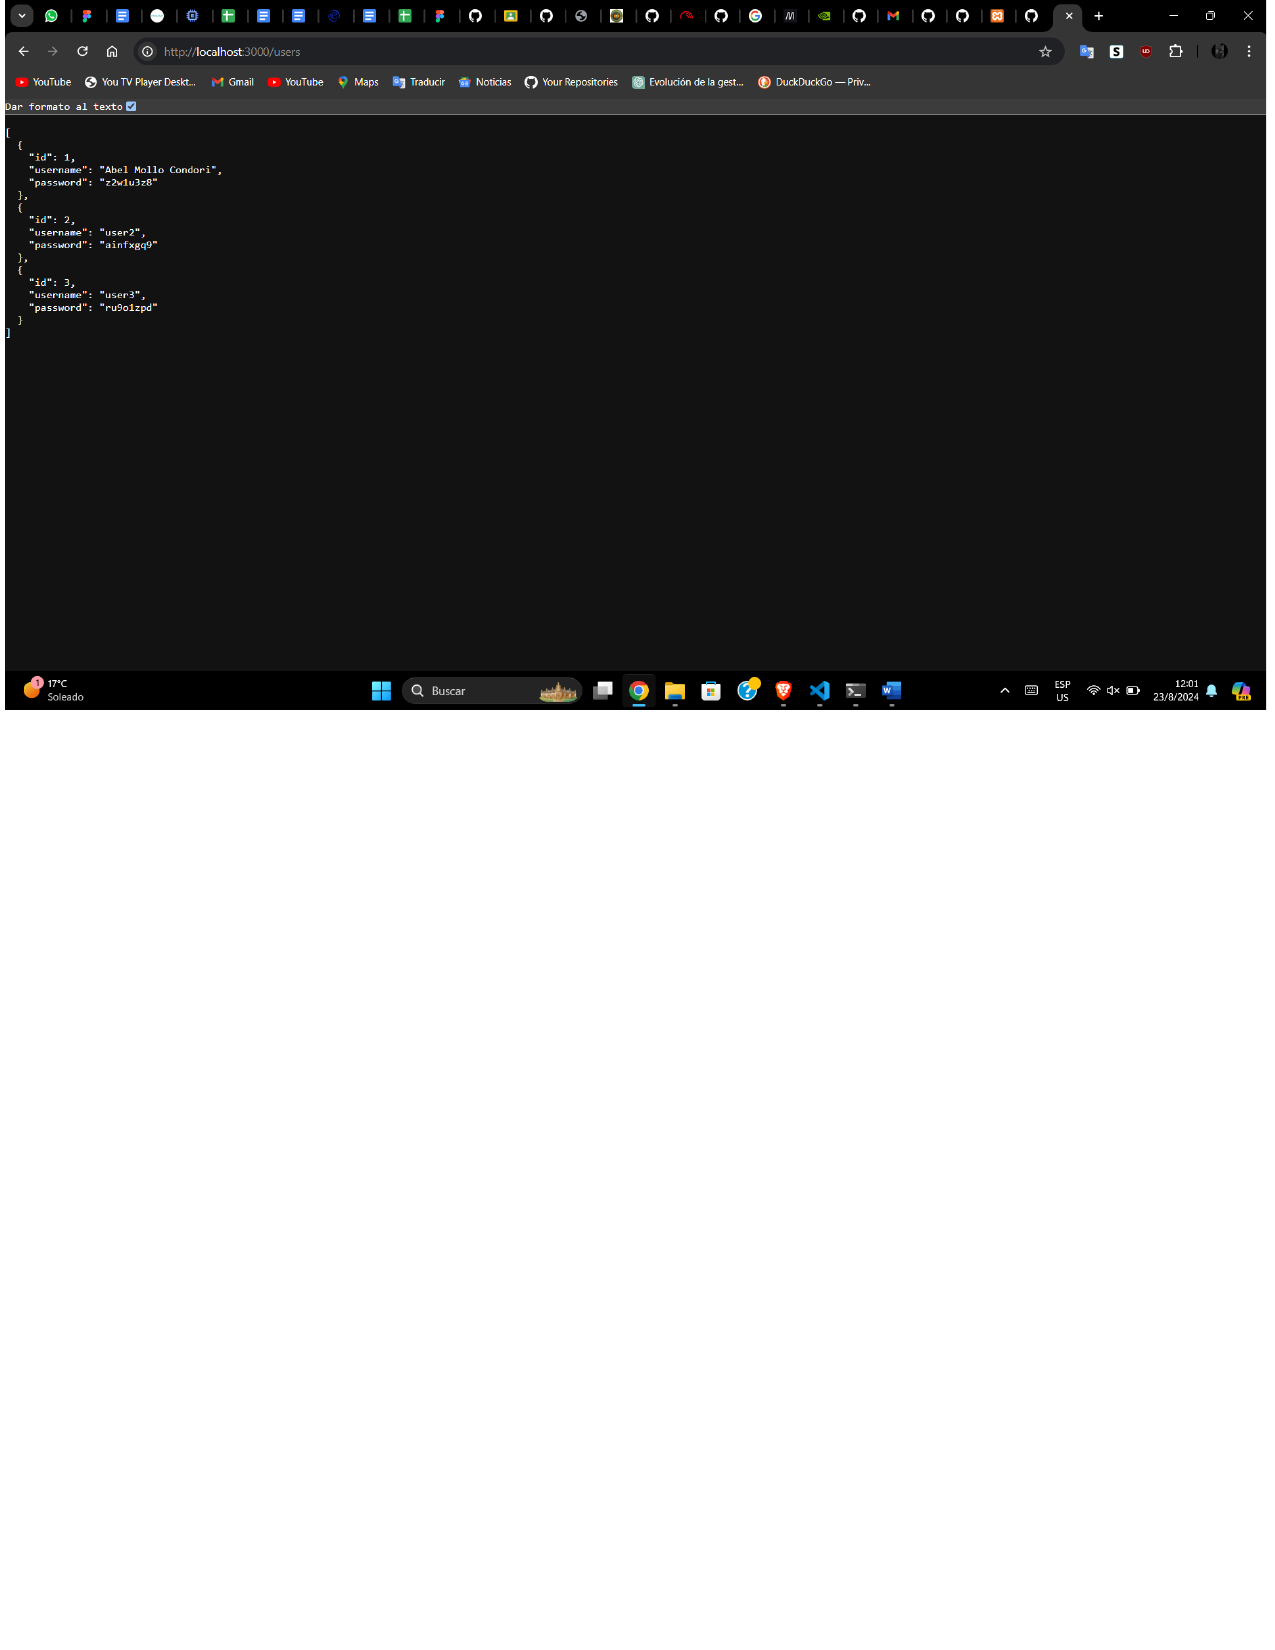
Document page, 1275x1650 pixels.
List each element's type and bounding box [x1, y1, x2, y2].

picture [5, 0, 1267, 710]
